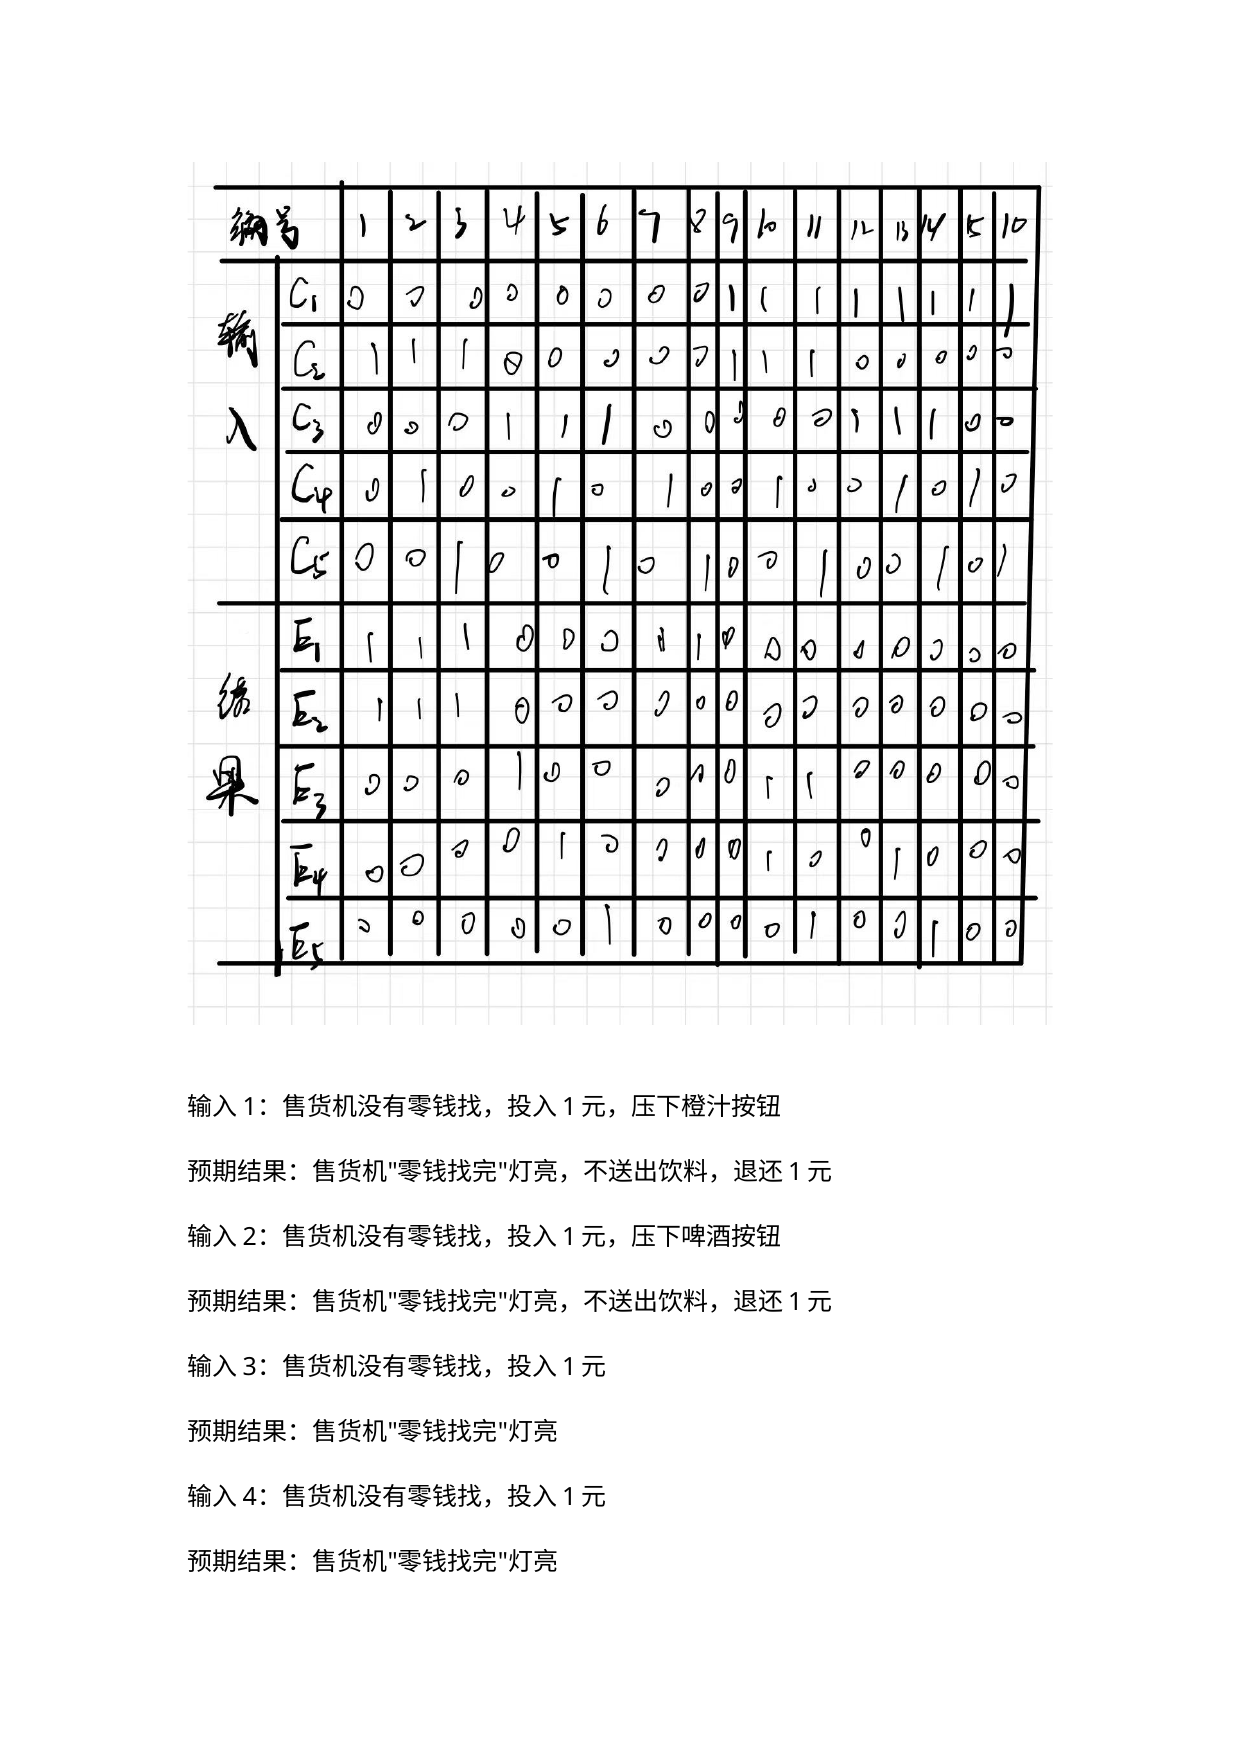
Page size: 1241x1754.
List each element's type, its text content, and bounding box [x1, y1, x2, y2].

text 预期结果：售货机"零钱找完"灯亮，不送出饮料，退还1元 [187, 1267, 1053, 1332]
text 预期结果：售货机"零钱找完"灯亮，不送出饮料，退还1元 [187, 1137, 1053, 1202]
picture [187, 162, 1053, 1025]
text 输入4：售货机没有零钱找，投入1元 [187, 1462, 1053, 1527]
text 输入3：售货机没有零钱找，投入1元 [187, 1332, 1053, 1397]
text 输入2：售货机没有零钱找，投入1元，压下啤酒按钮 [187, 1202, 1053, 1267]
text 预期结果：售货机"零钱找完"灯亮 [187, 1527, 1053, 1592]
text 输入1：售货机没有零钱找，投入1元，压下橙汁按钮 [187, 1072, 1053, 1137]
text 预期结果：售货机"零钱找完"灯亮 [187, 1397, 1053, 1462]
